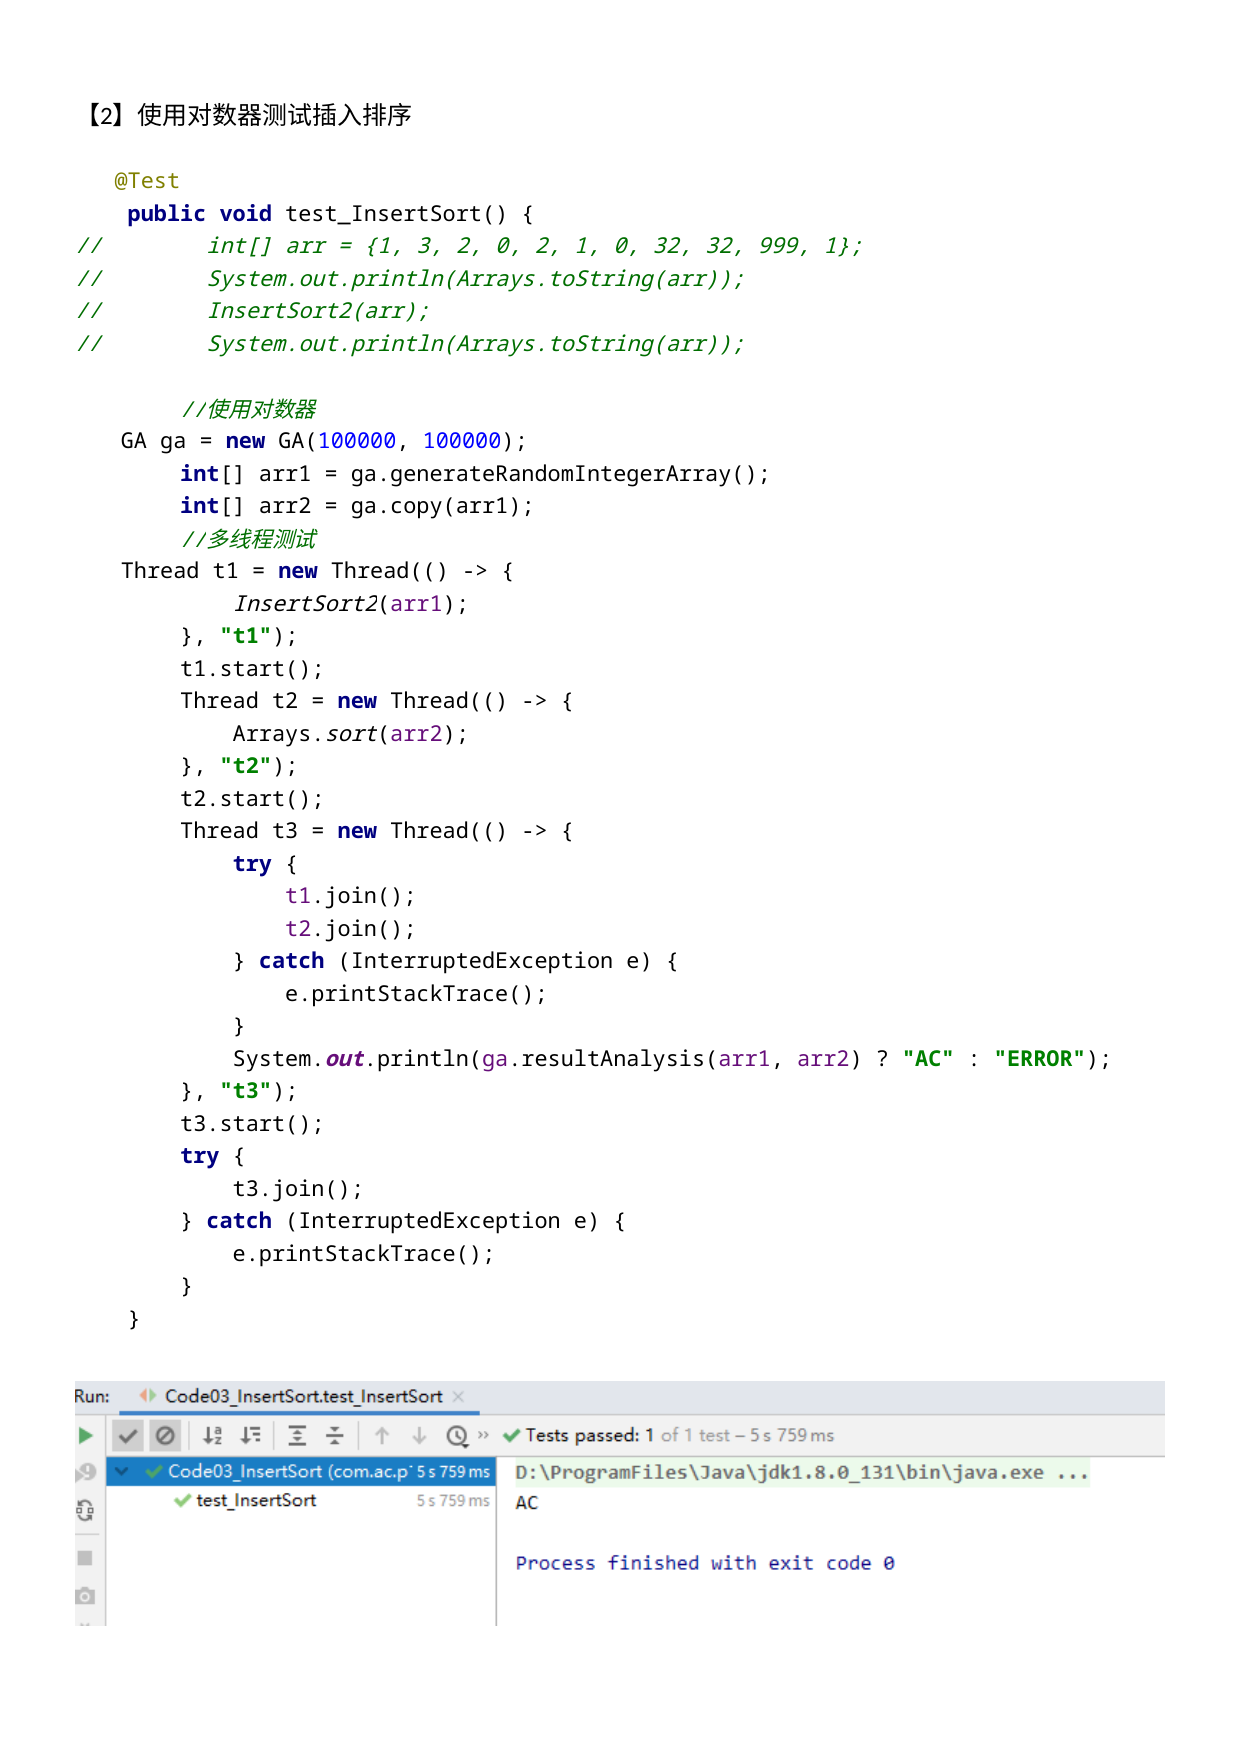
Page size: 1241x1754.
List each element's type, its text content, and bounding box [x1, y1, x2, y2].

text @Test public void test_InsertSort() { // int[] arr = {1, 3, 2, 0, 2, 1, 0, 32, 32, 999, 1}; // System.out.println(Arrays.toString(arr)); // InsertSort2(arr); // System.out.println(Arrays.toString(arr)); //使用对数器 GA ga = new GA(100000, 100000); int[] arr1 = ga.generateRandomIntegerArray(); int[] arr2 = ga.copy(arr1); //多线程测试 Thread t1 = new Thread(() -> { InsertSort2(arr1); }, "t1"); t1.start(); Thread t2 = new Thread(() -> { Arrays.sort(arr2); }, "t2"); t2.start(); Thread t3 = new Thread(() -> { try { t1.join(); t2.join(); } catch (InterruptedException e) { e.printStackTrace(); } System.out.println(ga.resultAnalysis(arr1, arr2) ? "AC" : "ERROR"); }, "t3"); t3.start(); try { t3.join(); } catch (InterruptedException e) { e.printStackTrace(); } } [75, 164, 1165, 1334]
picture [75, 1381, 1165, 1626]
list 【2】使用对数器测试插入排序 [75, 81, 1165, 146]
